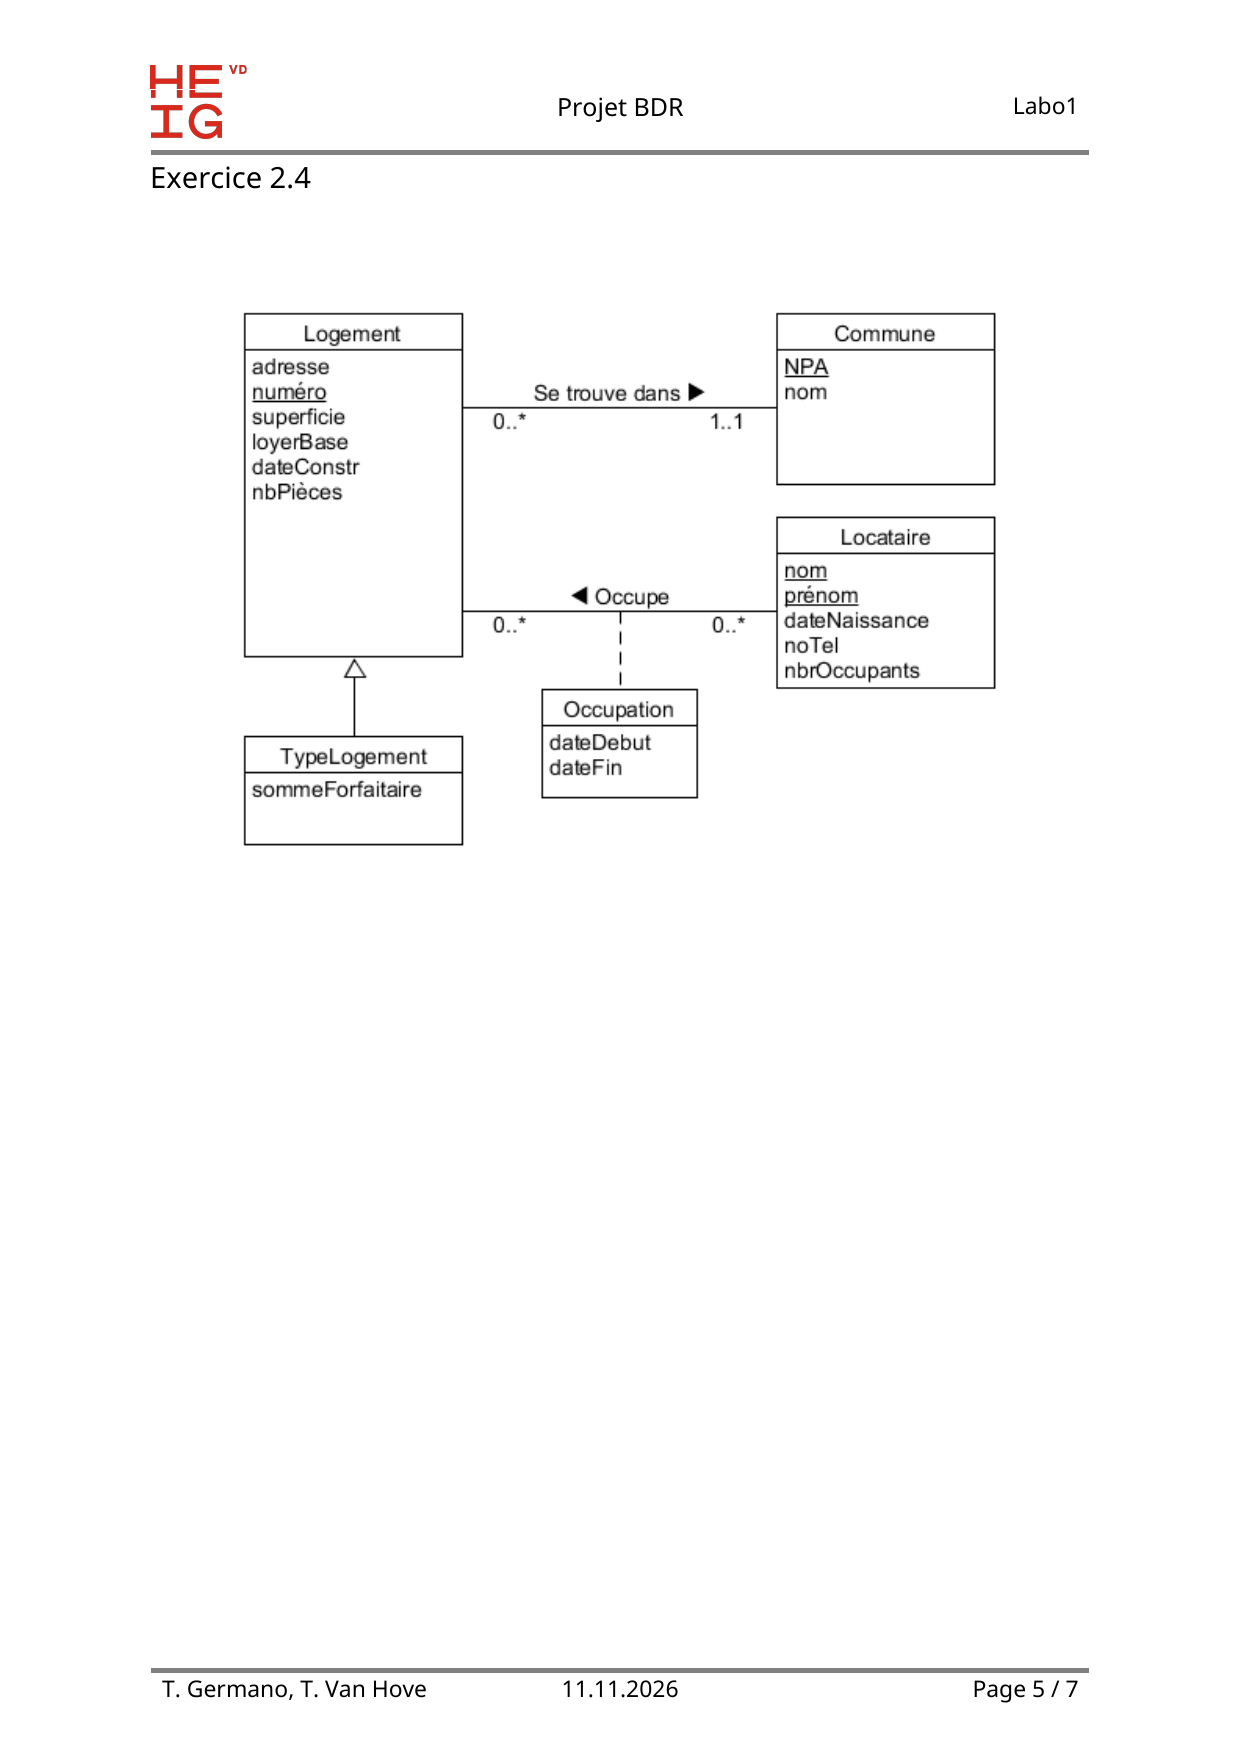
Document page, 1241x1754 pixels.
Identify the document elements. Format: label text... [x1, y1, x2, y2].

picture [151, 90, 247, 139]
picture [150, 65, 247, 89]
text Exercice 2.4 [150, 157, 1090, 197]
picture [213, 282, 1027, 877]
